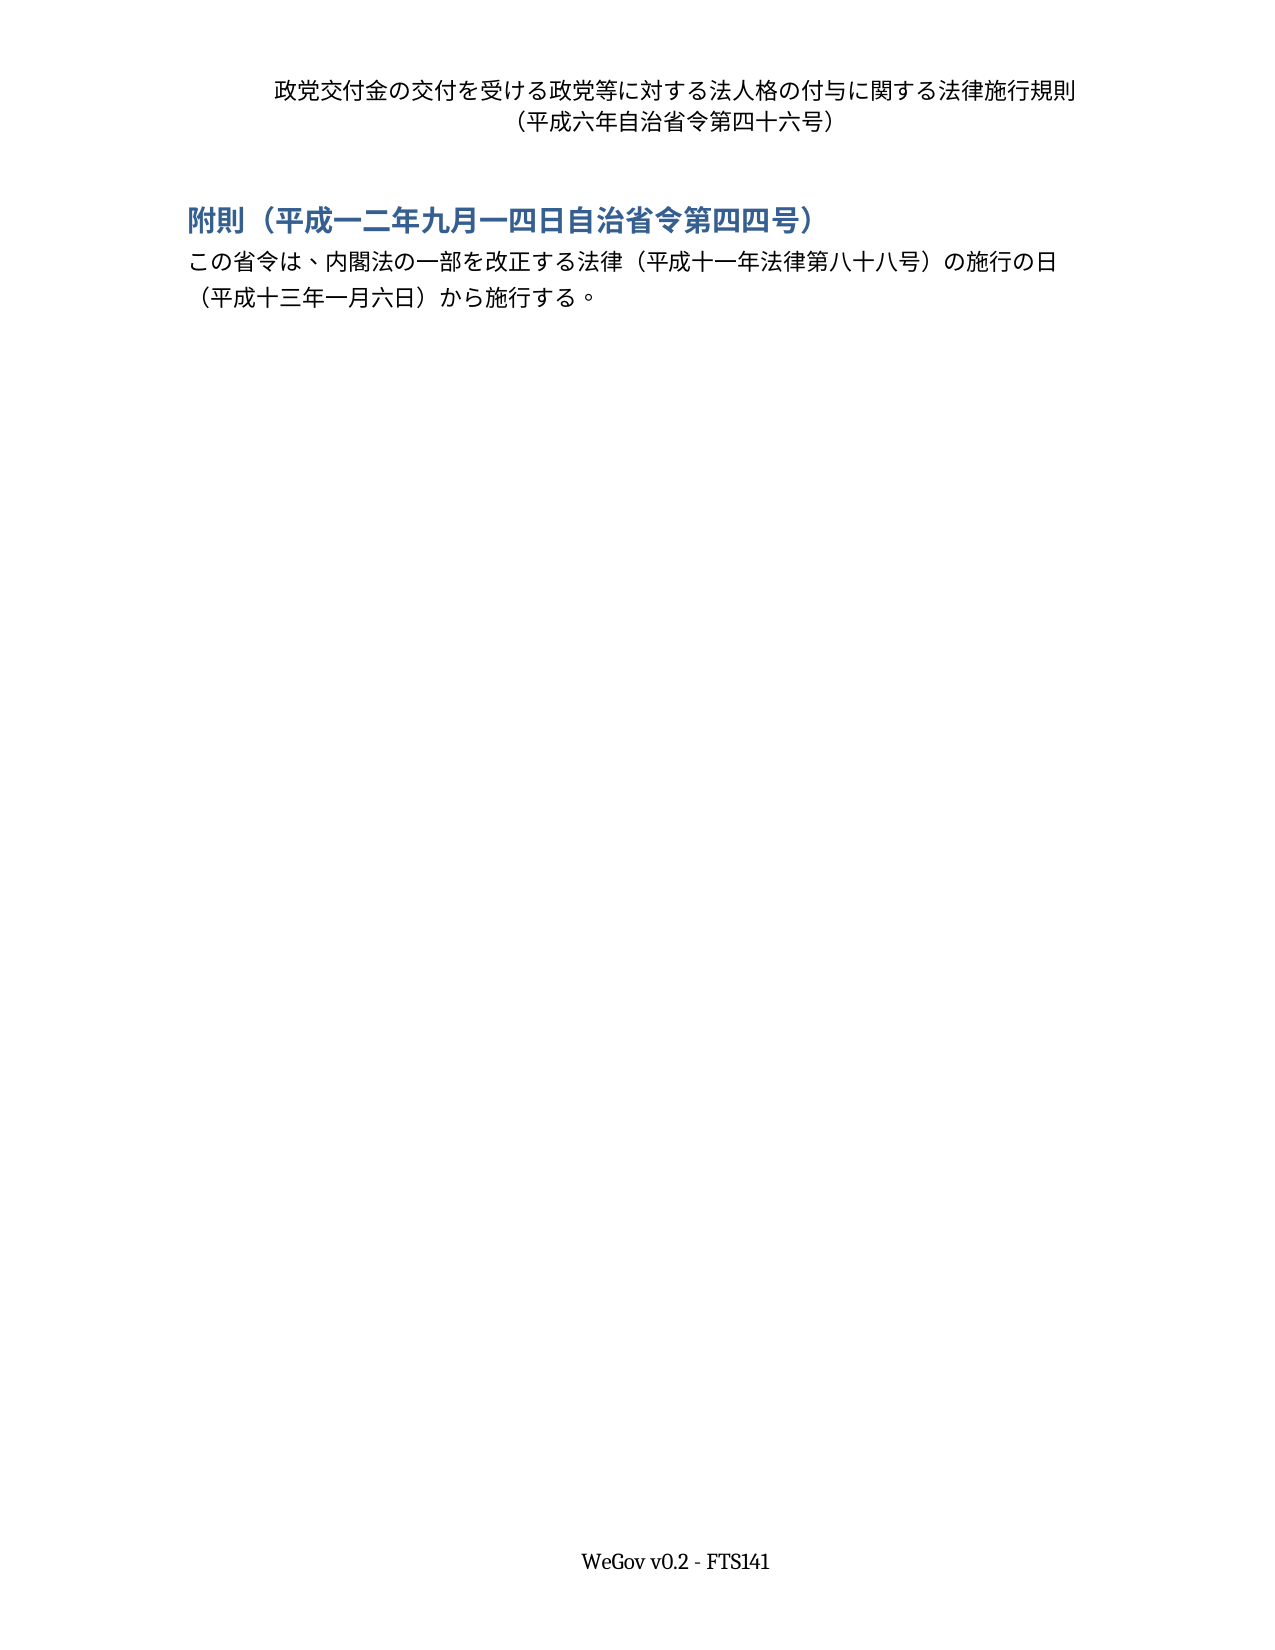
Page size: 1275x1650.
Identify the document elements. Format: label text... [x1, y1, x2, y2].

text この省令は、内閣法の一部を改正する法律（平成十一年法律第八十八号）の施行の日（平成十三年一月六日）から施行する。 [187, 246, 1087, 313]
subtitle 附則（平成一二年九月一四日自治省令第四四号） [187, 200, 1087, 240]
